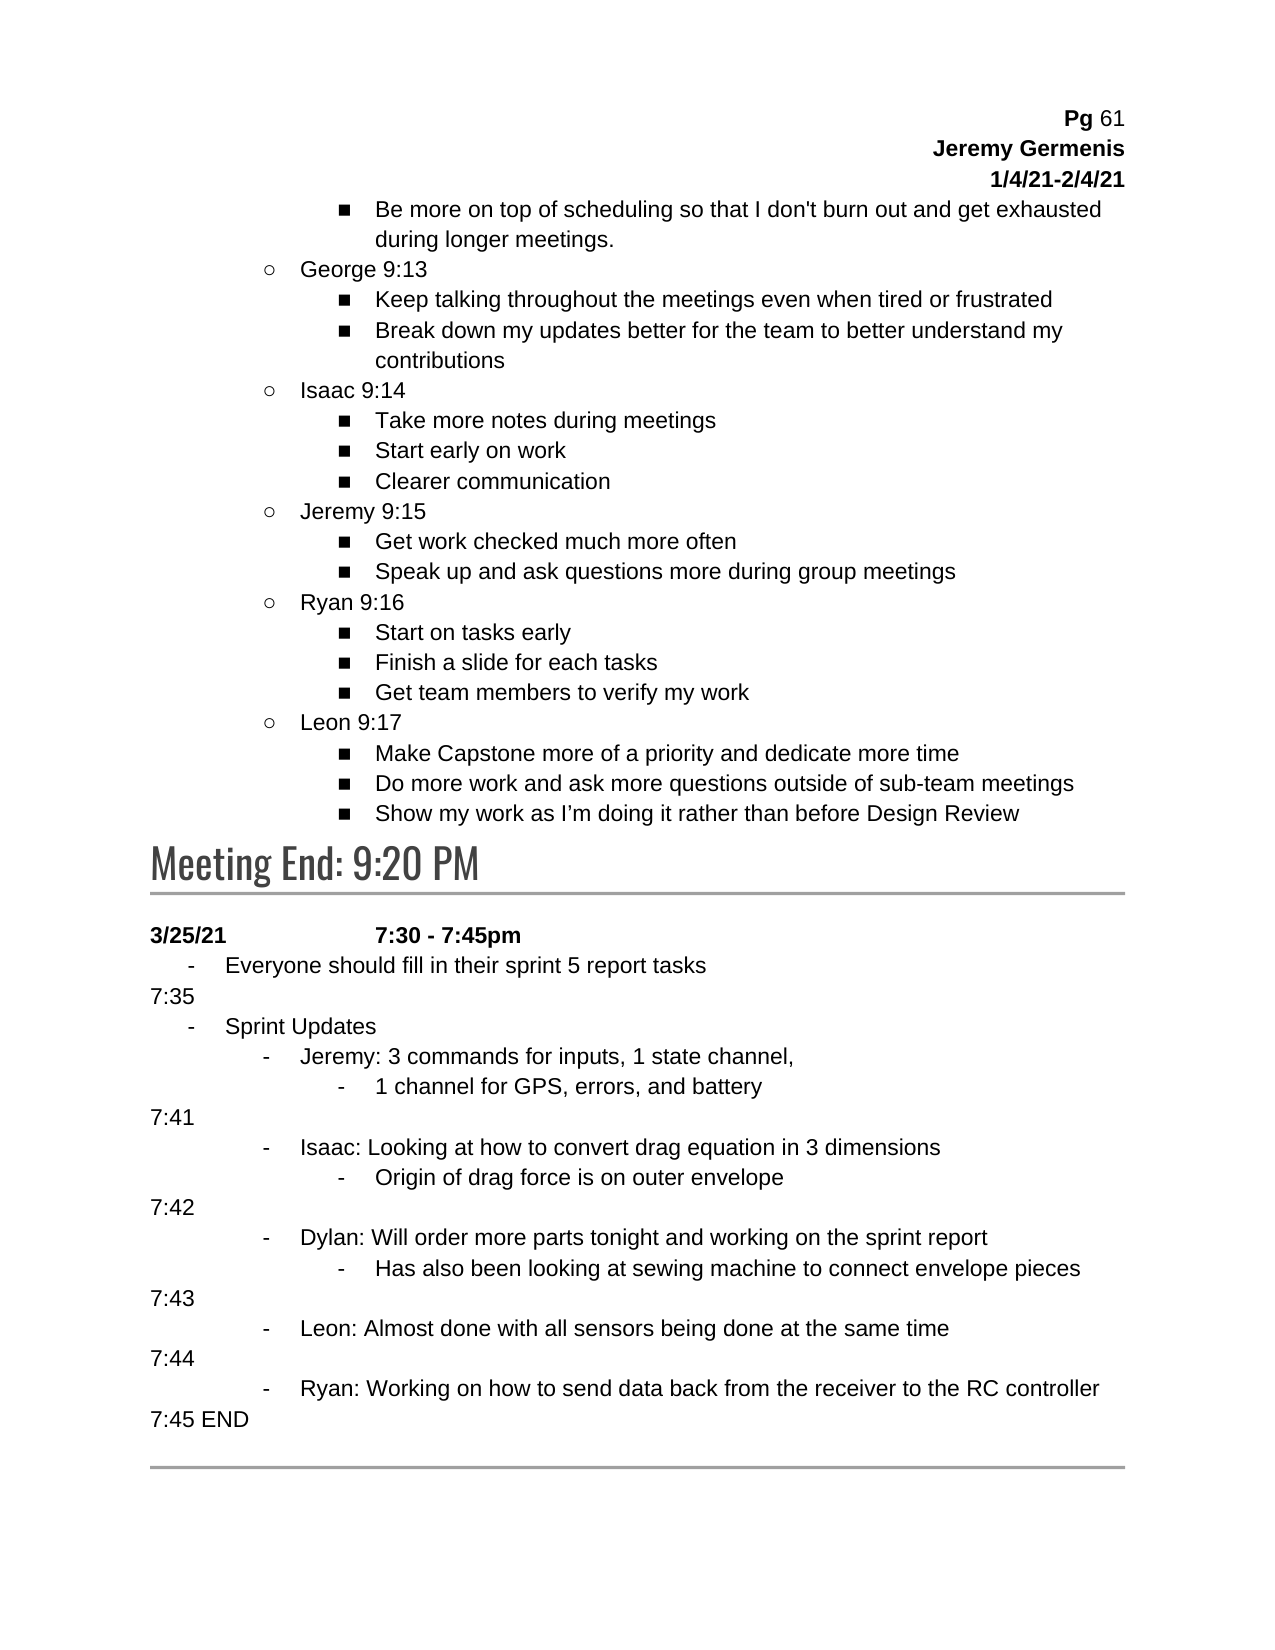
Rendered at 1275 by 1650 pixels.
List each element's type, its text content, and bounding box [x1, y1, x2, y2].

list Has also been looking at sewing machine to connect envelope pieces [337, 1254, 1125, 1281]
list Leon: Almost done with all sensors being done at the same time [262, 1315, 1125, 1341]
list Isaac: Looking at how to convert drag equation in 3 dimensions [262, 1134, 1125, 1160]
list Do more work and ask more questions outside of sub-team meetings [337, 770, 1125, 796]
list Clearer communication [337, 468, 1125, 494]
list Jeremy: 3 commands for inputs, 1 state channel, [262, 1043, 1125, 1069]
text 3/25/21 7:30 - 7:45pm [150, 922, 1125, 948]
list George 9:13 [262, 256, 1125, 283]
text 7:35 [150, 983, 1125, 1009]
list Make Capstone more of a priority and dedicate more time [337, 739, 1125, 766]
text 7:45 END [150, 1406, 1125, 1432]
list Take more notes during meetings [337, 407, 1125, 434]
list Ryan: Working on how to send data back from the receiver to the RC controller [262, 1375, 1125, 1402]
list Leon 9:17 [262, 709, 1125, 736]
list Sprint Updates [187, 1013, 1125, 1039]
text 7:41 [150, 1103, 1125, 1130]
list Ryan 9:16 [262, 588, 1125, 615]
list Get work checked much more often [337, 528, 1125, 554]
list Everyone should fill in their sprint 5 report tasks [187, 952, 1125, 979]
list Get team members to verify my work [337, 679, 1125, 706]
list Speak up and ask questions more during group meetings [337, 558, 1125, 585]
list Start early on work [337, 437, 1125, 464]
list Be more on top of scheduling so that I don't burn out and get exhausted during longer meetings. [337, 196, 1125, 252]
list 1 channel for GPS, errors, and battery [337, 1073, 1125, 1099]
list Show my work as I’m doing it rather than before Design Review [337, 800, 1125, 826]
text 7:42 [150, 1194, 1125, 1220]
text 7:43 [150, 1285, 1125, 1311]
title Meeting End: 9:20 PM [150, 830, 1125, 891]
list Isaac 9:14 [262, 377, 1125, 403]
list Jeremy 9:15 [262, 498, 1125, 524]
text 7:44 [150, 1345, 1125, 1371]
list Origin of drag force is on outer envelope [337, 1164, 1125, 1190]
list Keep talking throughout the meetings even when tired or frustrated [337, 286, 1125, 313]
list Break down my updates better for the team to better understand my contributions [337, 317, 1125, 373]
list Finish a slide for each tasks [337, 649, 1125, 675]
list Dylan: Will order more parts tonight and working on the sprint report [262, 1224, 1125, 1251]
list Start on tasks early [337, 619, 1125, 645]
